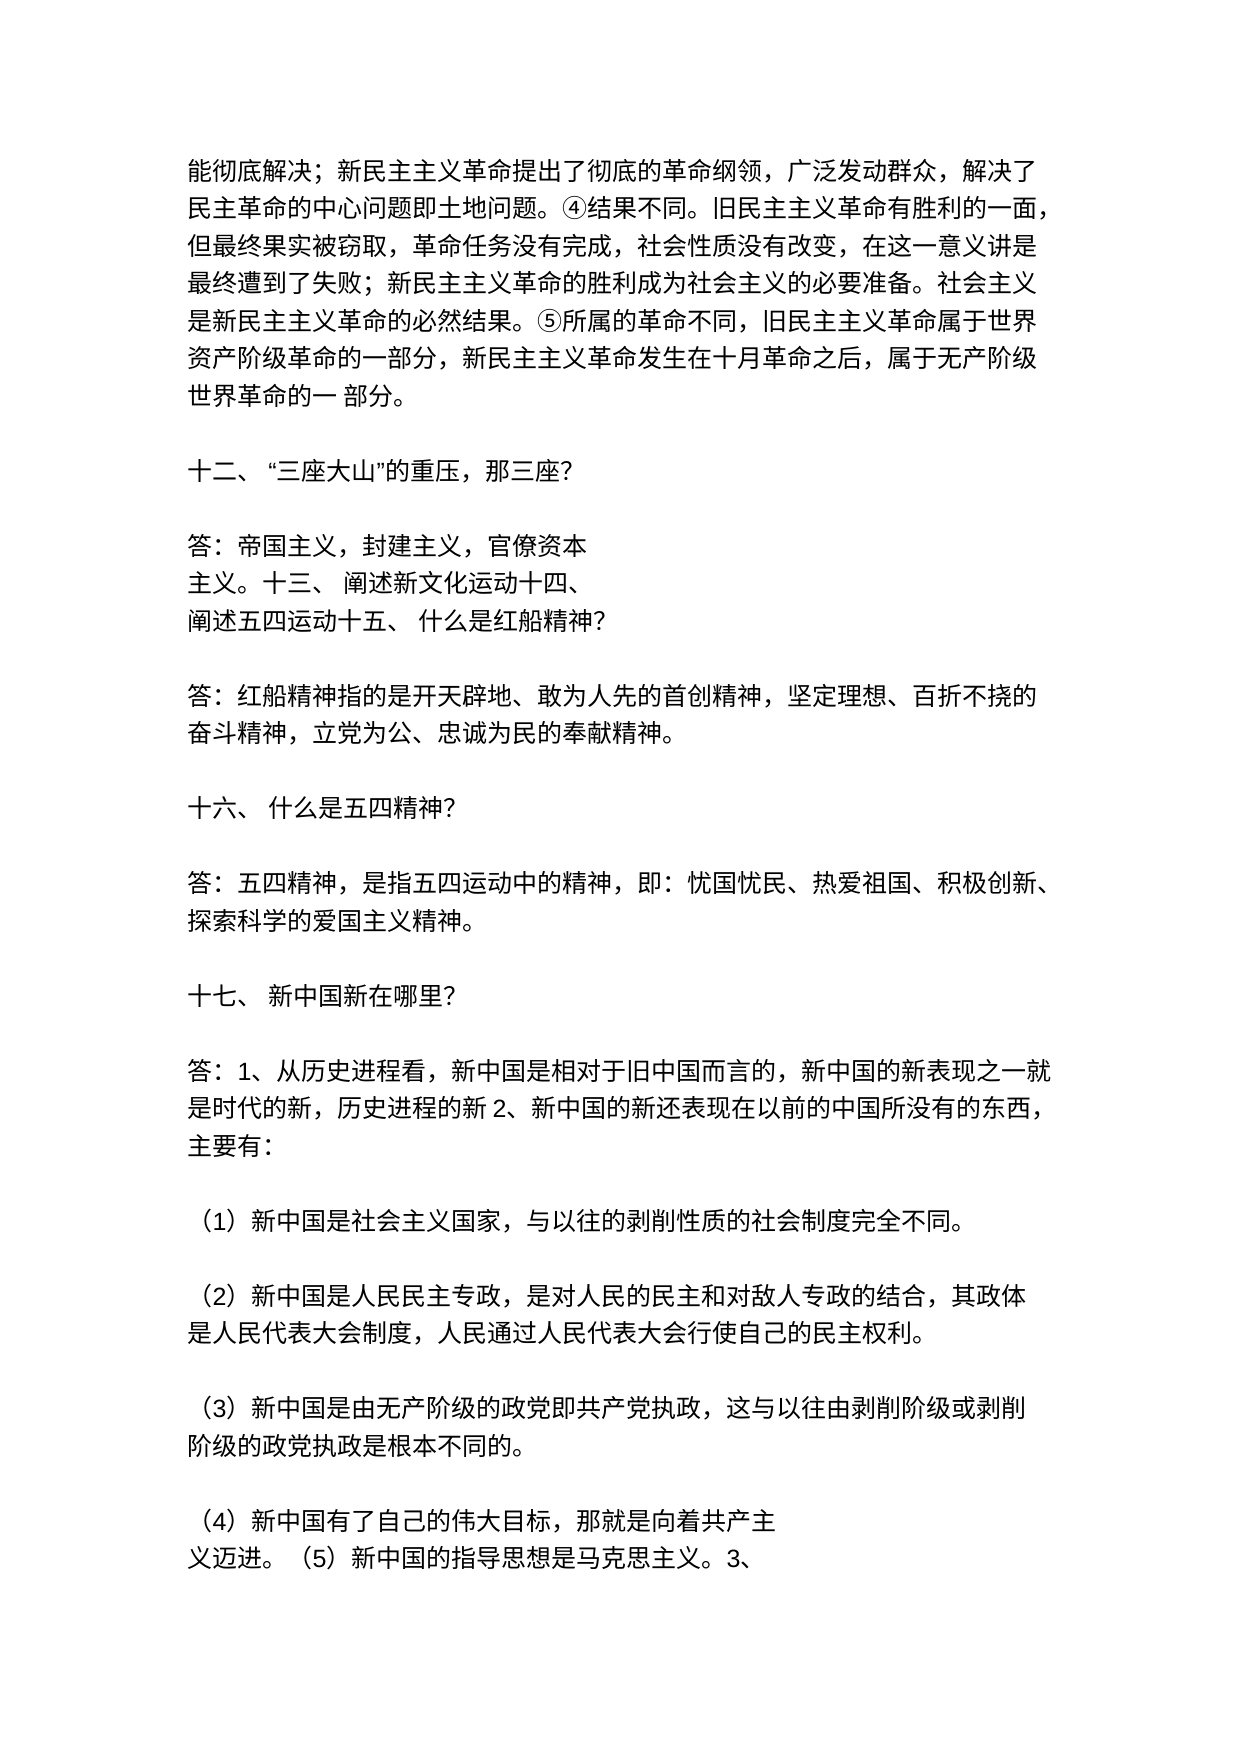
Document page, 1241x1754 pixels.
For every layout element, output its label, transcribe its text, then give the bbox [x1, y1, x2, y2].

text 十六、 什么是五四精神？ [187, 787, 1063, 825]
text 答：红船精神指的是开天辟地、敢为人先的首创精神，坚定理想、百折不挠的奋斗精神，立党为公、忠诚为民的奉献精神。 [187, 675, 1051, 750]
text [187, 1500, 790, 1575]
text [187, 150, 1051, 412]
text （1）新中国是社会主义国家，与以往的剥削性质的社会制度完全不同。 [187, 1200, 1063, 1237]
text 十七、 新中国新在哪里？ [187, 975, 1063, 1012]
text 答：帝国主义，封建主义，官僚资本主义。十三、 阐述新文化运动十四、 阐述五四运动十五、 什么是红船精神？ [187, 525, 603, 637]
text 答：1、从历史进程看，新中国是相对于旧中国而言的，新中国的新表现之一就是时代的新，历史进程的新2、新中国的新还表现在以前的中国所没有的东西，主要有： [187, 1050, 1063, 1162]
text 十二、 “三座大山”的重压，那三座？ [187, 450, 1063, 487]
text （2）新中国是人民民主专政，是对人民的民主和对敌人专政的结合，其政体是人民代表大会制度，人民通过人民代表大会行使自己的民主权利。 [187, 1275, 1051, 1350]
text 答：五四精神，是指五四运动中的精神，即：忧国忧民、热爱祖国、积极创新、探索科学的爱国主义精神。 [187, 862, 1053, 937]
text （3）新中国是由无产阶级的政党即共产党执政，这与以往由剥削阶级或剥削阶级的政党执政是根本不同的。 [187, 1387, 1051, 1462]
